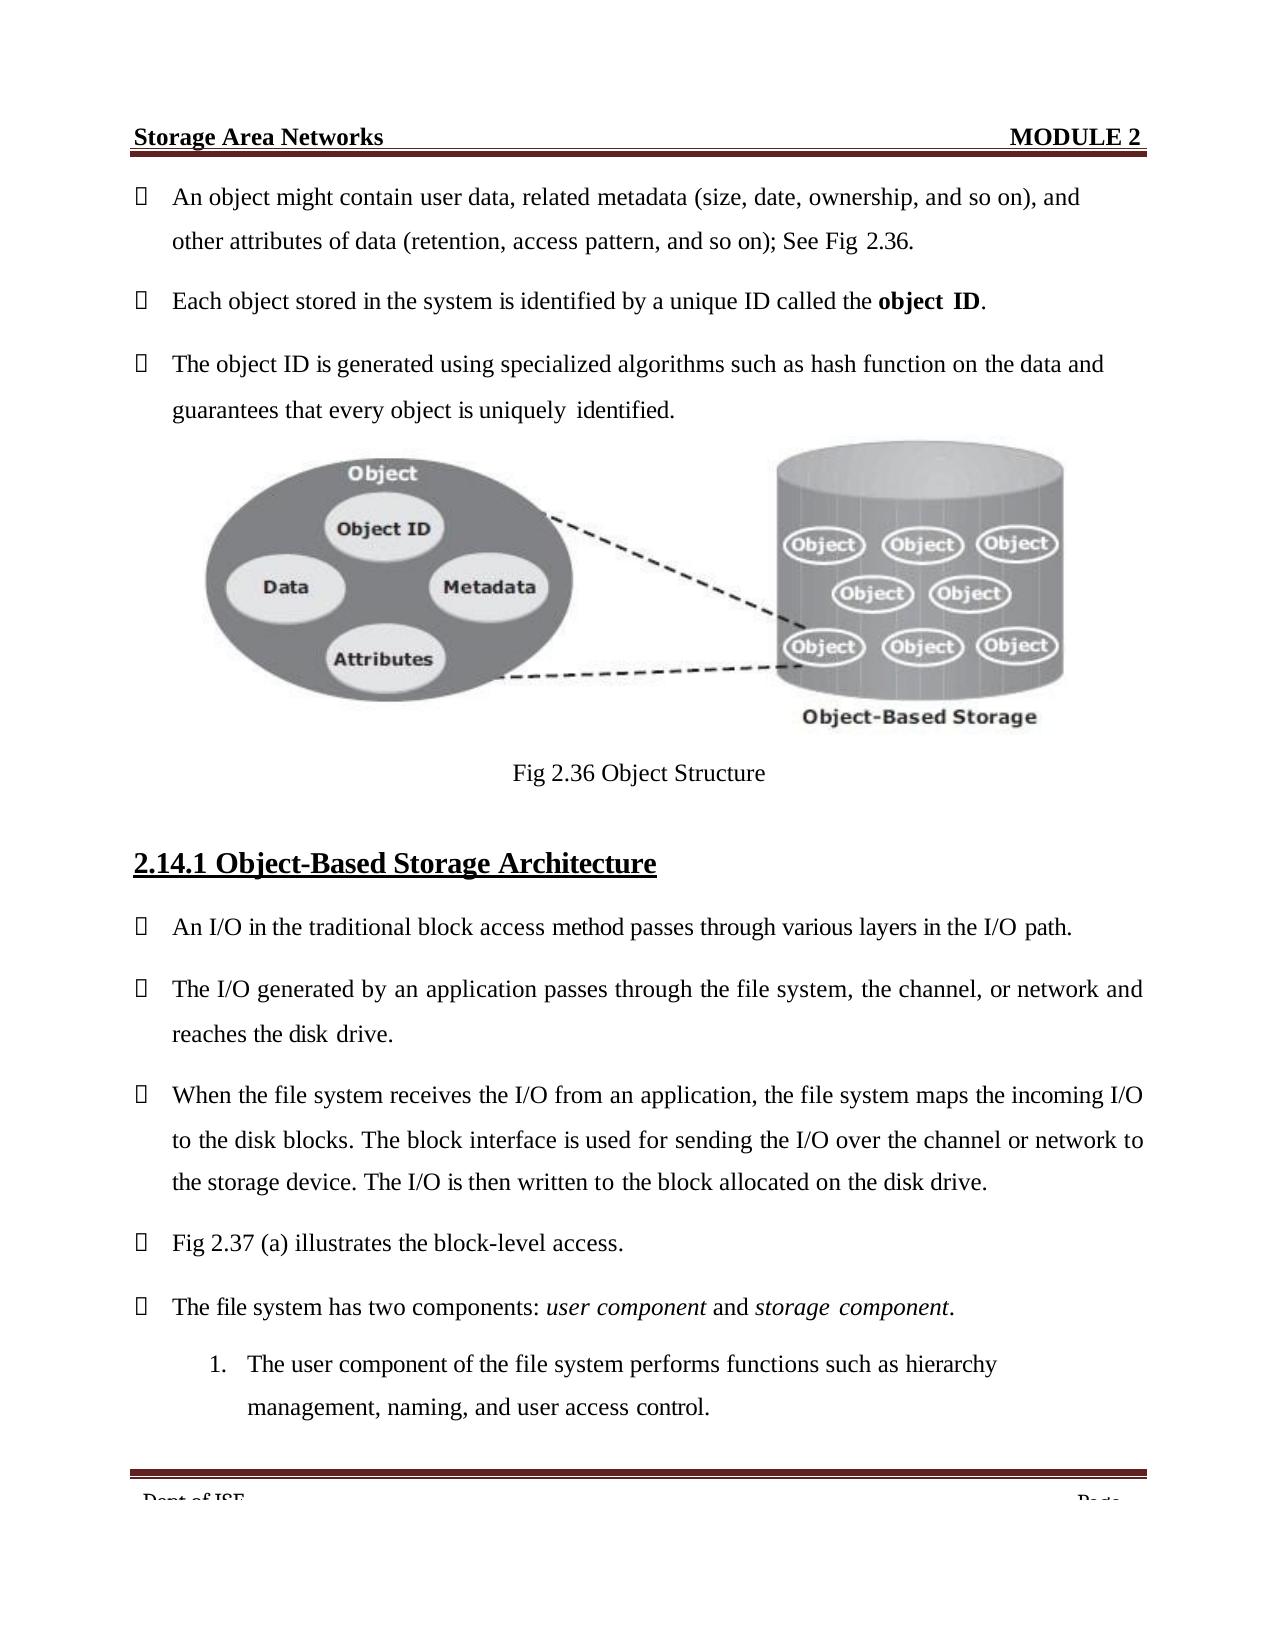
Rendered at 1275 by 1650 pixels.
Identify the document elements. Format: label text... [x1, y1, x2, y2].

list Each object stored in the system is identified by a unique ID called the object ID. [133, 282, 1160, 316]
list The I/O generated by an application passes through the file system, the channel, or network and reaches the disk drive. [133, 970, 1143, 1048]
list The file system has two components: user component and storage component. [133, 1289, 1160, 1323]
list Fig 2.37 (a) illustrates the block-level access. [133, 1225, 1160, 1259]
list An I/O in the traditional block access method passes through various layers in the I/O path. [133, 908, 1160, 942]
list When the file system receives the I/O from an application, the file system maps the incoming I/O to the disk blocks. The block interface is used for sending the I/O over the channel or network to the storage device. The I/O is then written to the block allocated on the disk drive. [133, 1077, 1144, 1196]
picture [202, 435, 1067, 735]
list An object might contain user data, related metadata (size, date, ownership, and so on), and other attributes of data (retention, access pattern, and so on); See Fig 2.36. [133, 179, 1133, 254]
text Fig 2.36 Object Structure [346, 735, 932, 787]
list The user component of the file system performs functions such as hierarchy management, naming, and user access control. [208, 1349, 1004, 1421]
list The object ID is generated using specialized algorithms such as hash function on the data and guarantees that every object is uniquely identified. [133, 346, 1106, 423]
subtitle Object-Based Storage Architecture [133, 845, 1160, 880]
